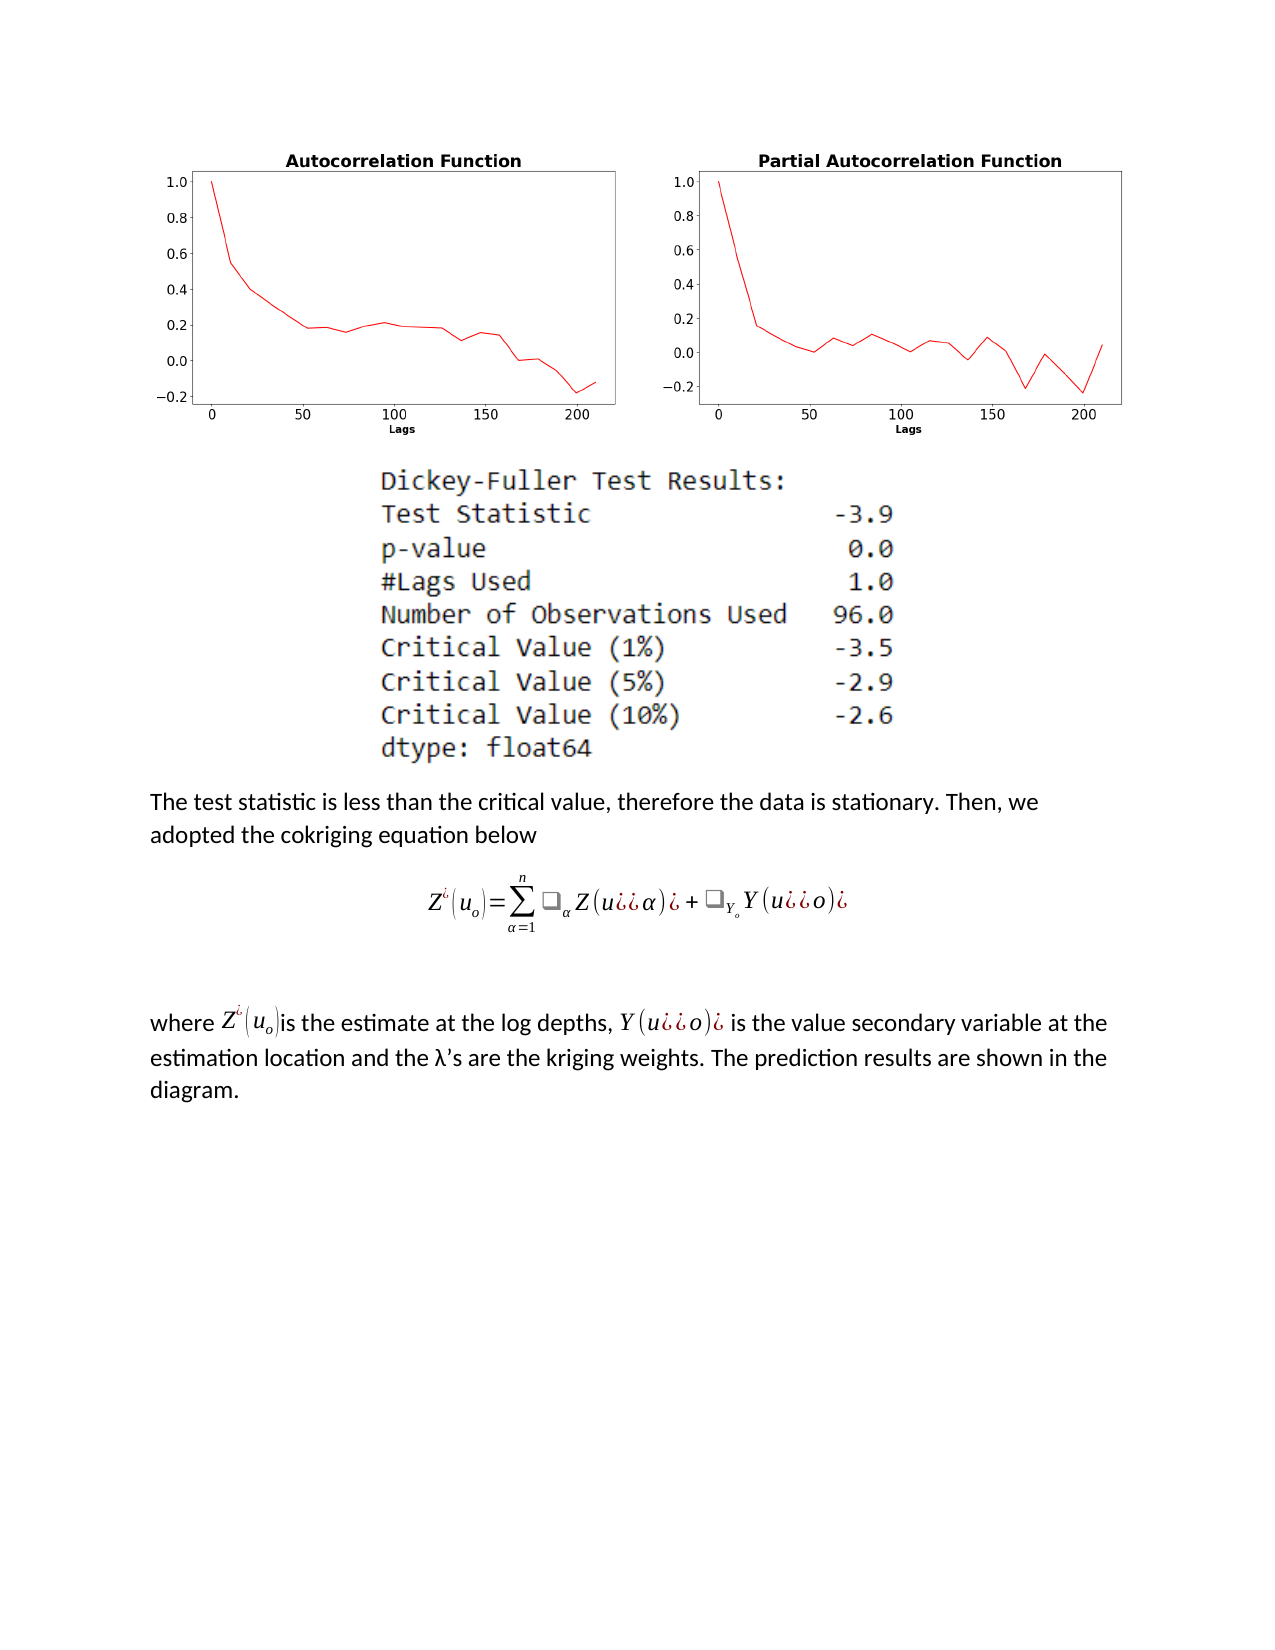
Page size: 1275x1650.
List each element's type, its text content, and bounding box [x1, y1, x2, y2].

text + [150, 869, 1125, 936]
picture [372, 457, 903, 768]
text where is the estimate at the log depths, is the value secondary variable at the estimation location and the λ’s are the kriging weights. The prediction results are shown in the diagram. [150, 1004, 1125, 1105]
picture [150, 150, 1125, 439]
text The test statistic is less than the critical value, therefore the data is stationary. Then, we adopted the cokriging equation below [150, 786, 1125, 849]
